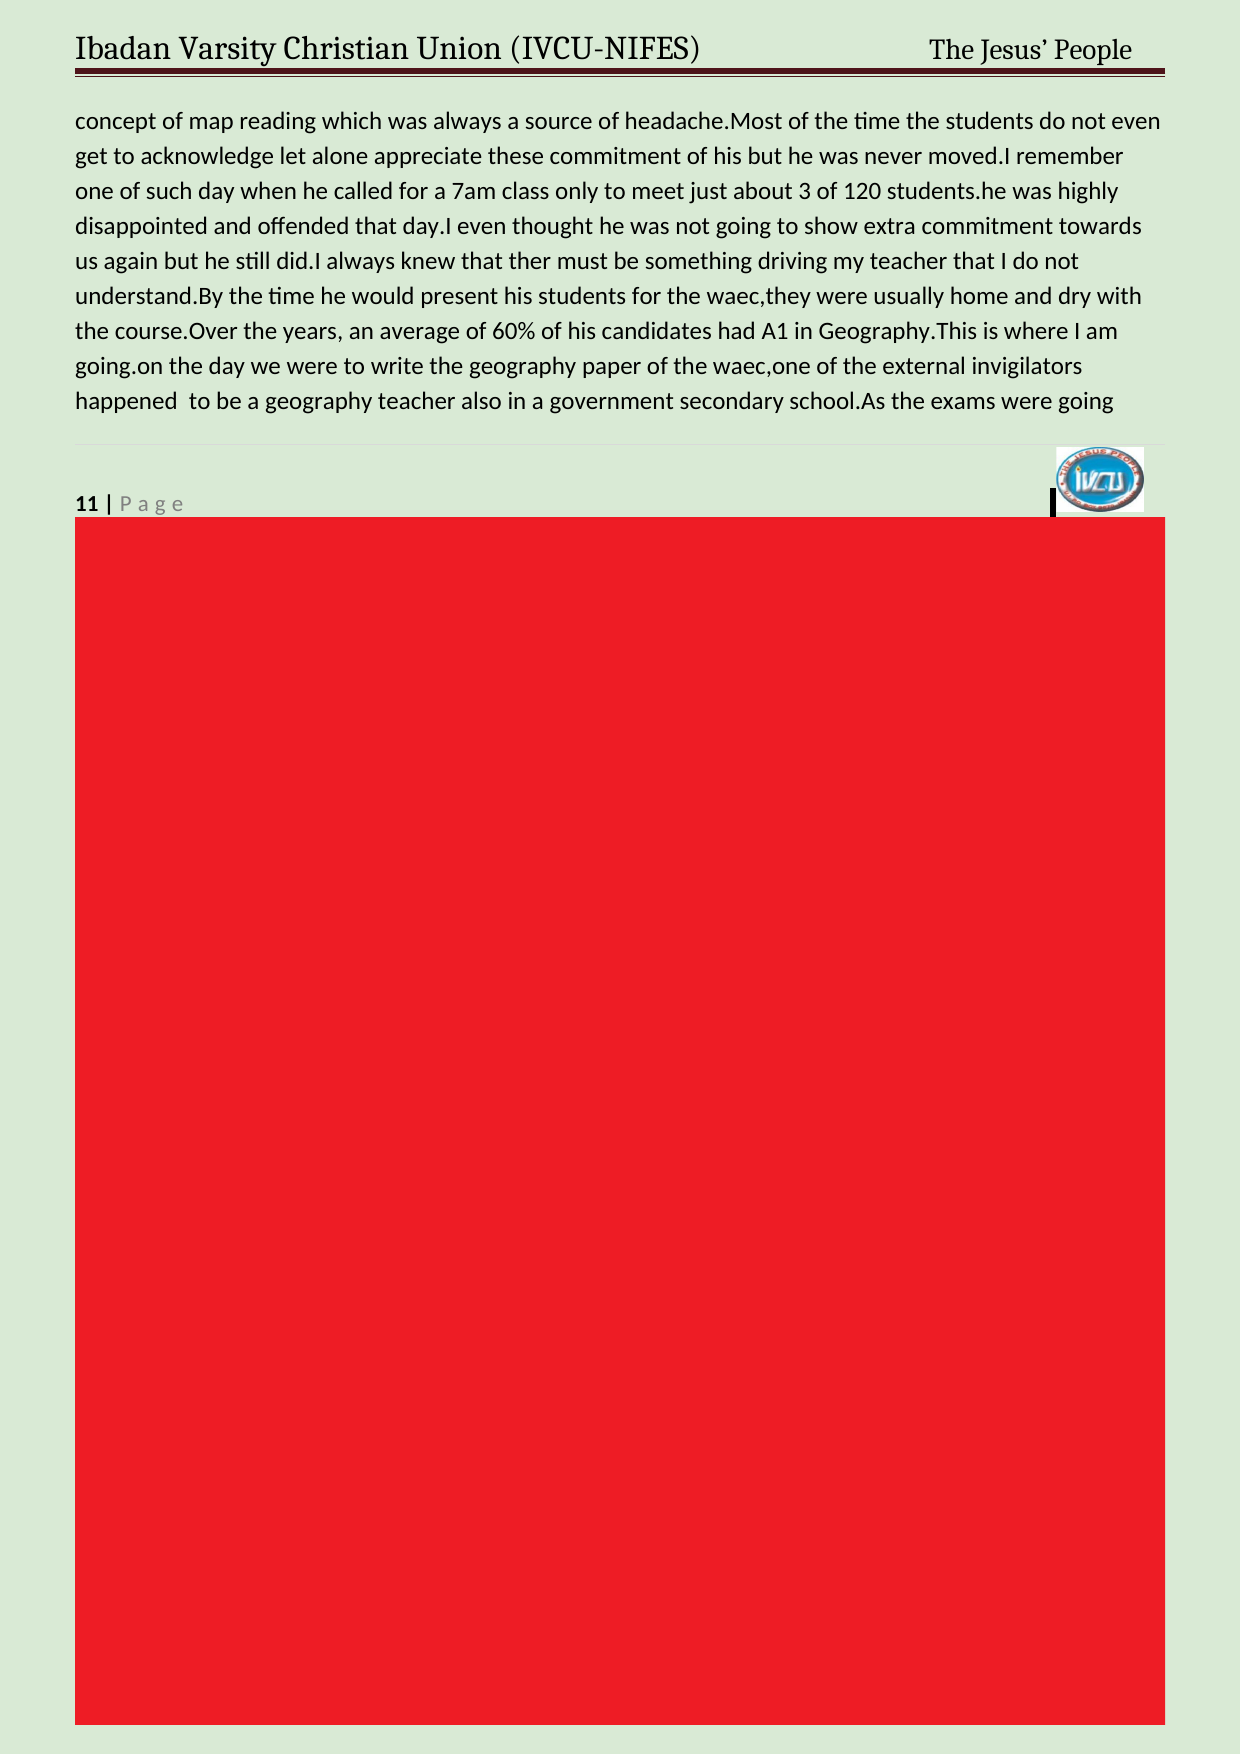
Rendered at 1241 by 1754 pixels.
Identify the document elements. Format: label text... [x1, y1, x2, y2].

picture [1056, 447, 1144, 512]
text What the Lord wants to make out of us is a message about the one who has done a work of Grace in us.A story that readily comes to mind is one of a pastor who also was a geography teacher in a secondary school.He was very devoted to his work and committed to making impact in the lives of the students that come his way.He worked past his duty and salary. He would organise extra classes aside the normal school calendar,as early as 7am on school days and on Saturdays just to ensure that his students understand the concept of map reading which was always a source of headache.Most of the time the students do not even get to acknowledge let alone appreciate these commitment of his but he was never moved.I remember one of such day when he called for a 7am class only to meet just about 3 of 120 students.he was highly disappointed and offended that day.I even thought he was not going to show extra commitment towards us again but he still did.I always knew that ther must be something driving my teacher that I do not understand.By the time he would present his students for the waec,they were usually home and dry with the course.Over the years, an average of 60% of his candidates had A1 in Geography.This is where I am going.on the day we were to write the geography paper of the waec,one of the external invigilators happened to be a geography teacher also in a government secondary school.As the exams were going on,he took turn to inspect our work.He showed particular interest in checking through our answer scripts as we worked on,since it was his subject.He was amazed by the way we were ansering the questions.He sampled different peoples work.It was like he saw the wonders of his life that day or shall we call it a discovery.He was just singing the praises of our teacher.He called the attention of the other invigilators to it.In fact it was there it occurred to us the students that our teacher had done us a lot.We never knew how much he had done.We thought we knew but we realized it more.He made several complementaries.I remember him saying that posterity will forever remember wht this man had done for us.At a point,he could no longer hold it.He ordered for our teacher who would normally not come to the exam hall.As he came he looked at him graciously and blessed him from his heart.I am sure the invigilator took a lesson home that day.We also did.Such is the work of grace that the Lord wants to do in us.One that will tell the story of His saving Grace,and his transforming power to for his praise and glory.Matt5:16,1Pet 2:9. [75, 105, 1165, 416]
